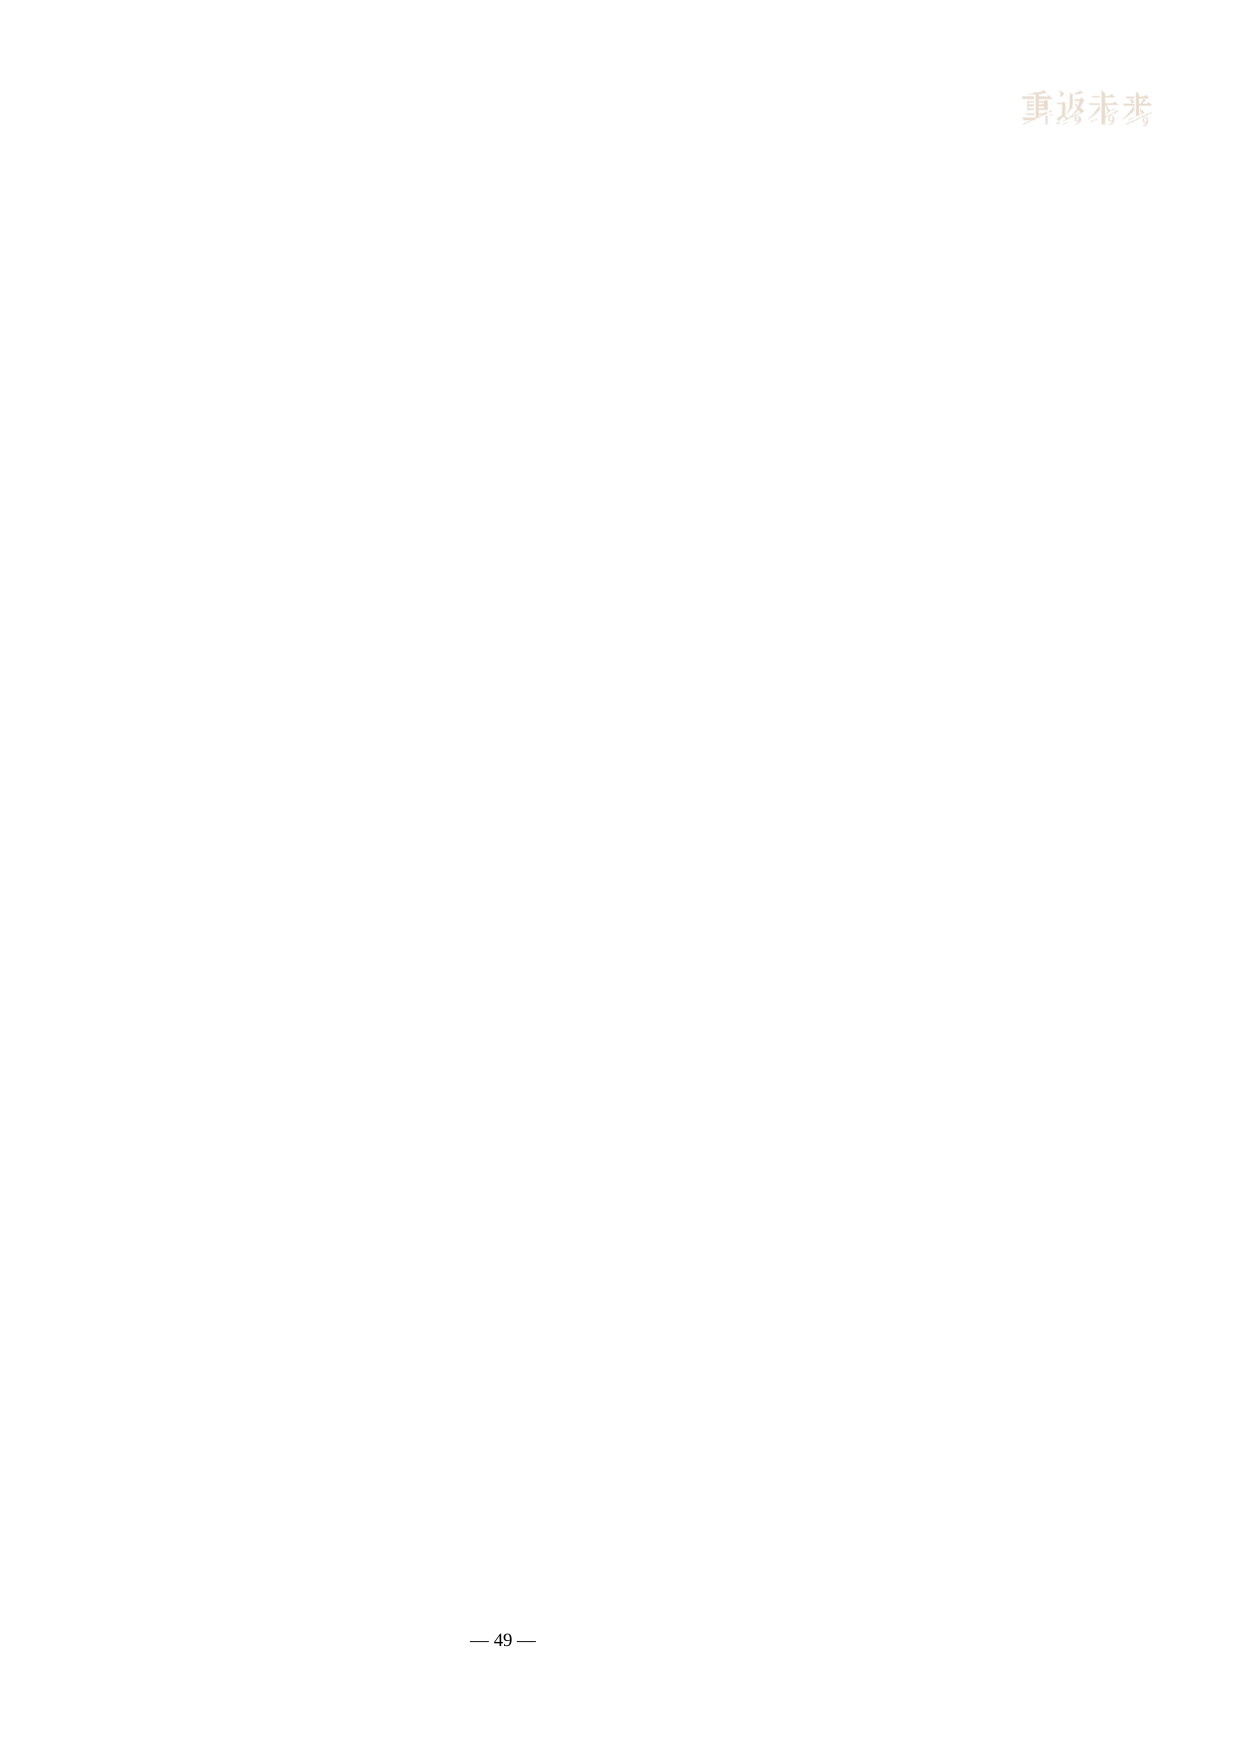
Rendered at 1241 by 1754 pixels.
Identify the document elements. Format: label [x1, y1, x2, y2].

picture [1022, 90, 1152, 127]
